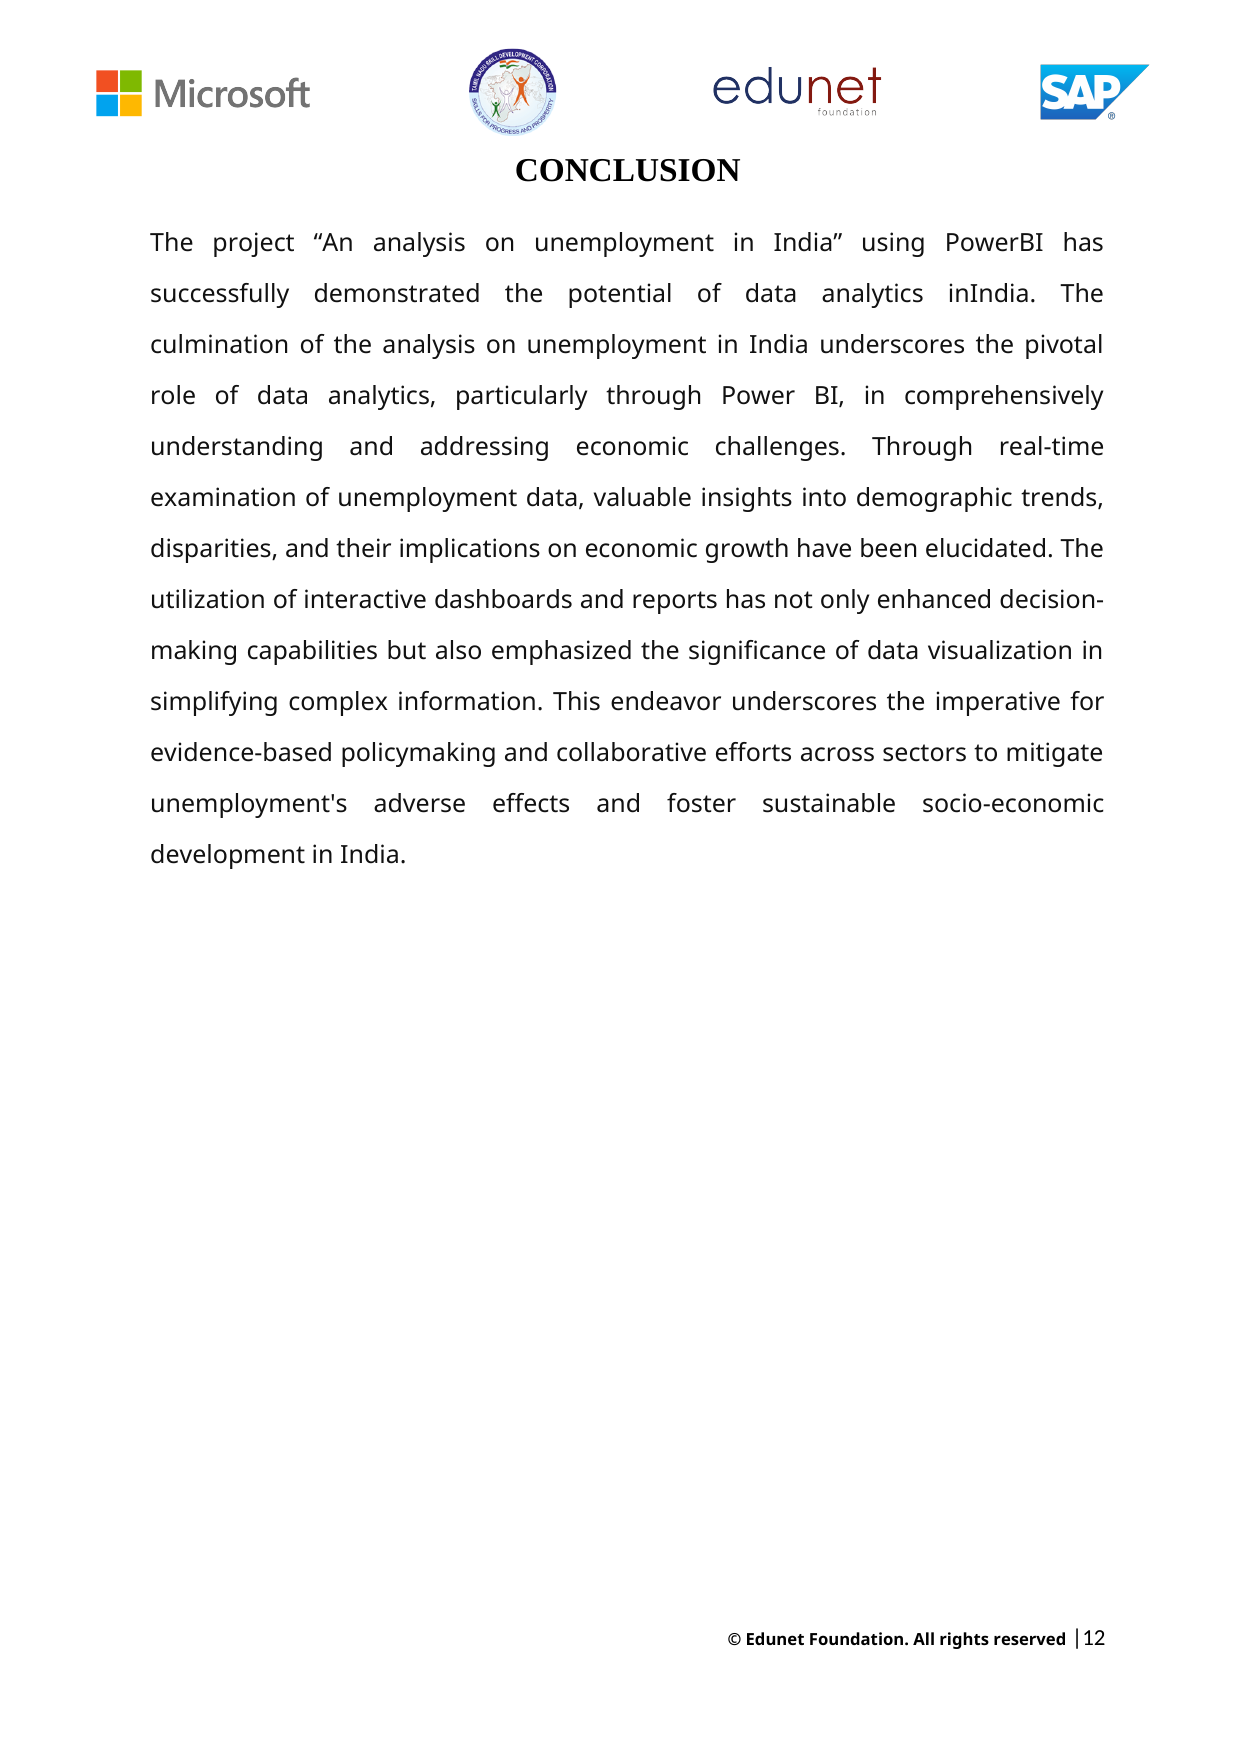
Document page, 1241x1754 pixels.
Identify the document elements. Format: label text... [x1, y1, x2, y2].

picture [466, 45, 558, 137]
picture [1039, 63, 1151, 121]
text CONCLUSION [150, 150, 1105, 188]
picture [706, 60, 889, 122]
picture [91, 65, 316, 121]
text The project “An analysis on unemployment in India” using PowerBI has successfully demonstrated the potential of data analytics inIndia. The culmination of the analysis on unemployment in India underscores the pivotal role of data analytics, particularly through Power BI, in comprehensively understanding and addressing economic challenges. Through real-time examination of unemployment data, valuable insights into demographic trends, disparities, and their implications on economic growth have been elucidated. The utilization of interactive dashboards and reports has not only enhanced decision-making capabilities but also emphasized the significance of data visualization in simplifying complex information. This endeavor underscores the imperative for evidence-based policymaking and collaborative efforts across sectors to mitigate unemployment's adverse effects and foster sustainable socio-economic development in India. [150, 224, 1105, 871]
